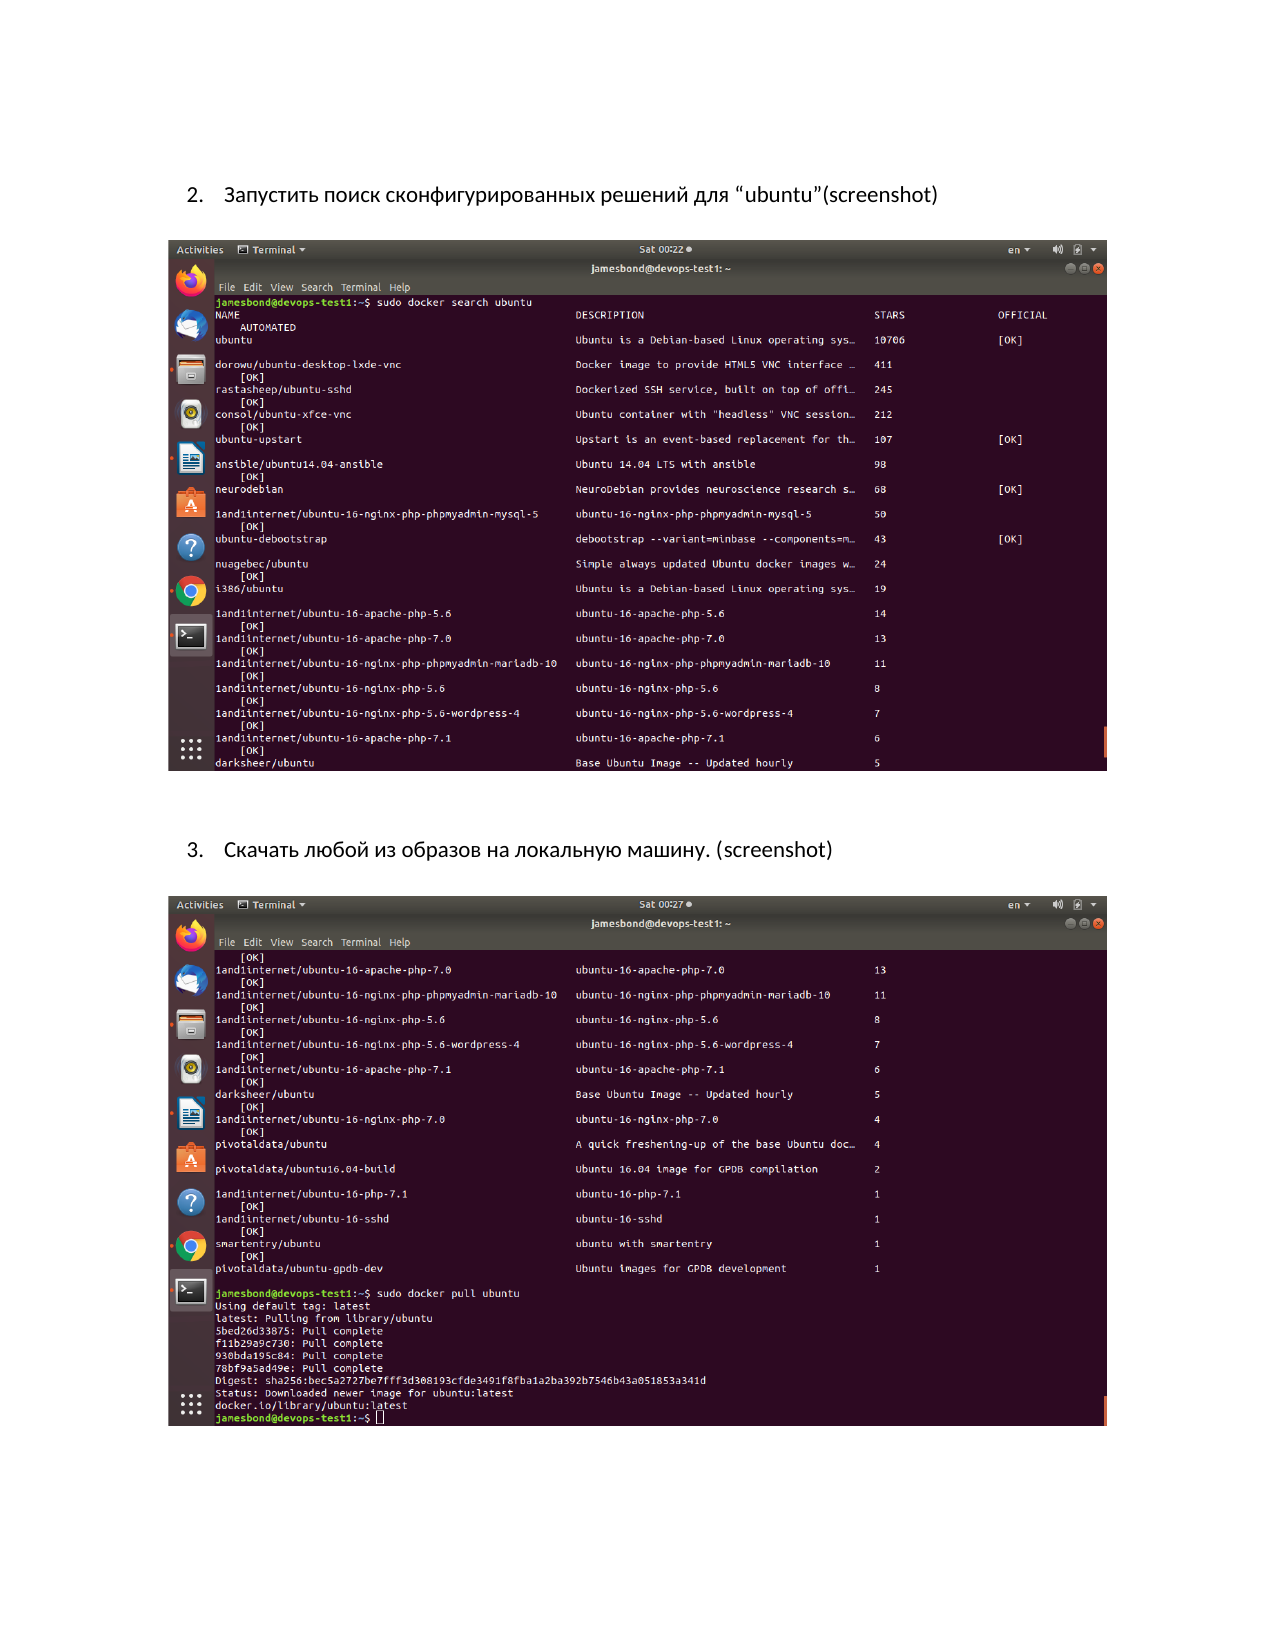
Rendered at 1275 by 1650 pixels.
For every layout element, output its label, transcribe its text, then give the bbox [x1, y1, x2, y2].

list Запустить поиск сконфигурированных решений для “ubuntu”(screenshot) [186, 180, 1125, 208]
picture [168, 240, 1107, 771]
list Скачать любой из образов на локальную машину. (screenshot) [186, 836, 1125, 863]
picture [168, 896, 1107, 1426]
